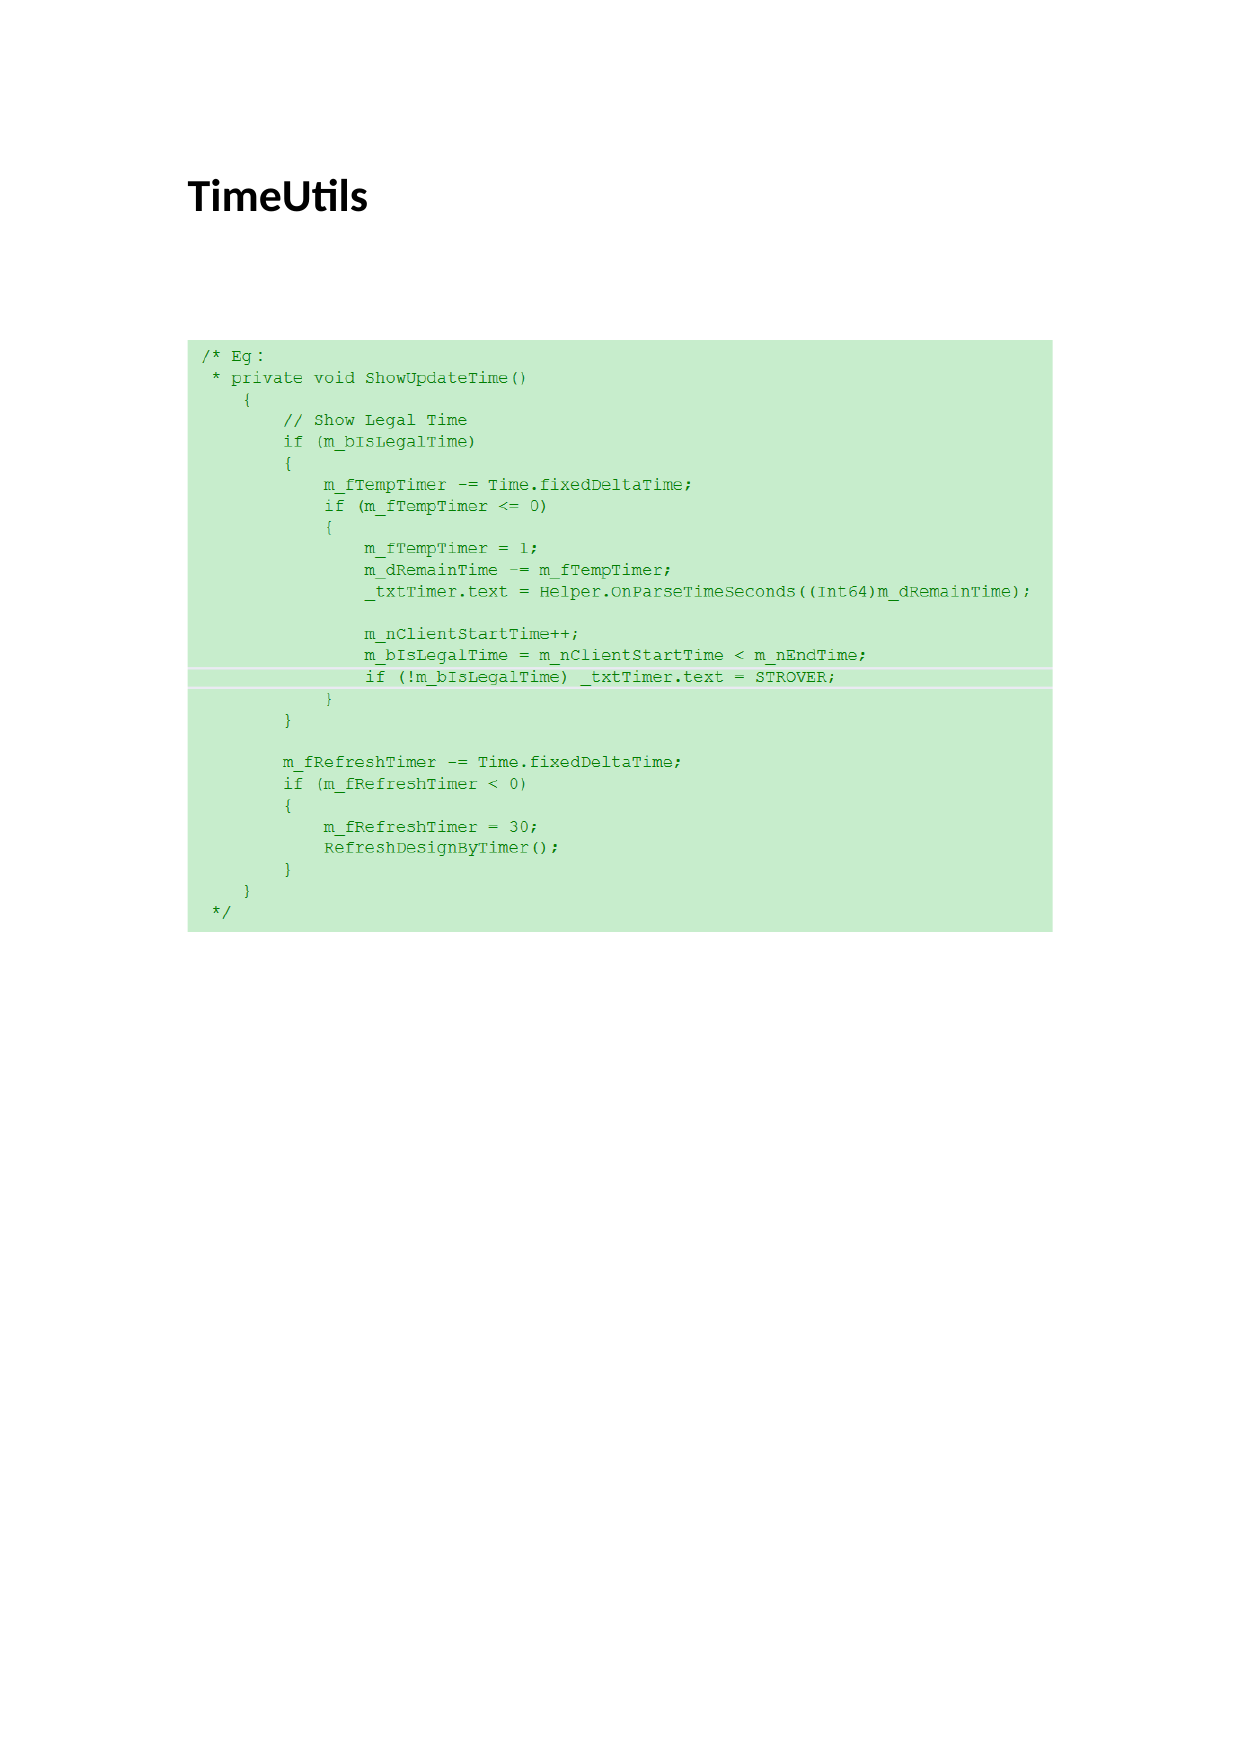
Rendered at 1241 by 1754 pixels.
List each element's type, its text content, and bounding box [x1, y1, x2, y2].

subtitle TimeUtils [187, 162, 1053, 227]
picture [187, 340, 1053, 932]
